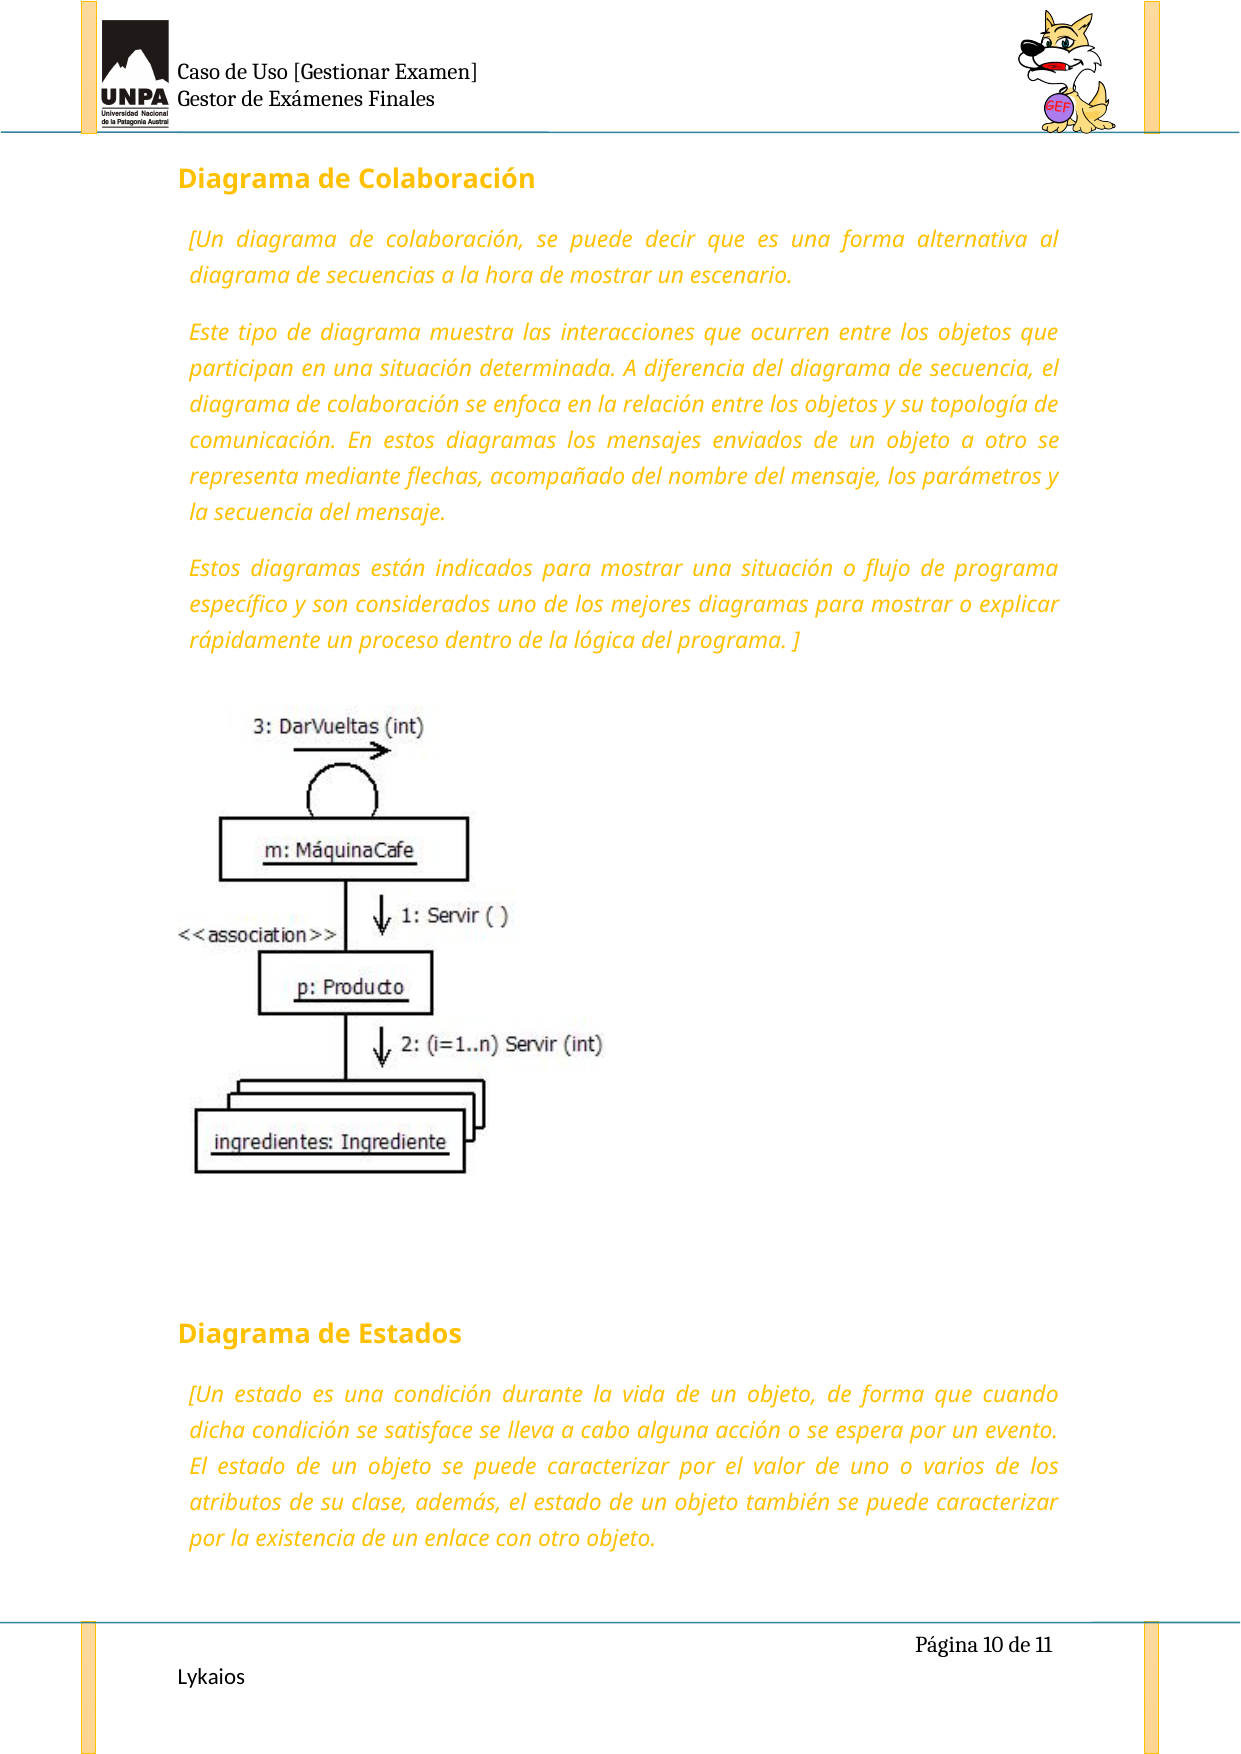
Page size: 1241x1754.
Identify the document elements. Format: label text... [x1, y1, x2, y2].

picture [177, 681, 606, 1177]
text [Un diagrama de colaboración, se puede decir que es una forma alternativa al diagrama de secuencias a la hora de mostrar un escenario. [188, 223, 1063, 290]
picture [1014, 8, 1121, 140]
text [Un estado es una condición durante la vida de un objeto, de forma que cuando dicha condición se satisface se lleva a cabo alguna acción o se espera por un evento. El estado de un objeto se puede caracterizar por el valor de uno o varios de los atributos de su clase, además, el estado de un objeto también se puede caracterizar por la existencia de un enlace con otro objeto. [188, 1378, 1063, 1553]
text Estos diagramas están indicados para mostrar una situación o flujo de programa específico y son considerados uno de los mejores diagramas para mostrar o explicar rápidamente un proceso dentro de la lógica del programa. ] [188, 552, 1063, 655]
text Diagrama de Colaboración [177, 160, 1063, 197]
text Diagrama de Estados [177, 1315, 1063, 1352]
text Este tipo de diagrama muestra las interacciones que ocurren entre los objetos que participan en una situación determinada. A diferencia del diagrama de secuencia, el diagrama de colaboración se enfoca en la relación entre los objetos y su topología de comunicación. En estos diagramas los mensajes enviados de un objeto a otro se representa mediante flechas, acompañado del nombre del mensaje, los parámetros y la secuencia del mensaje. [188, 316, 1063, 527]
picture [100, 18, 170, 129]
